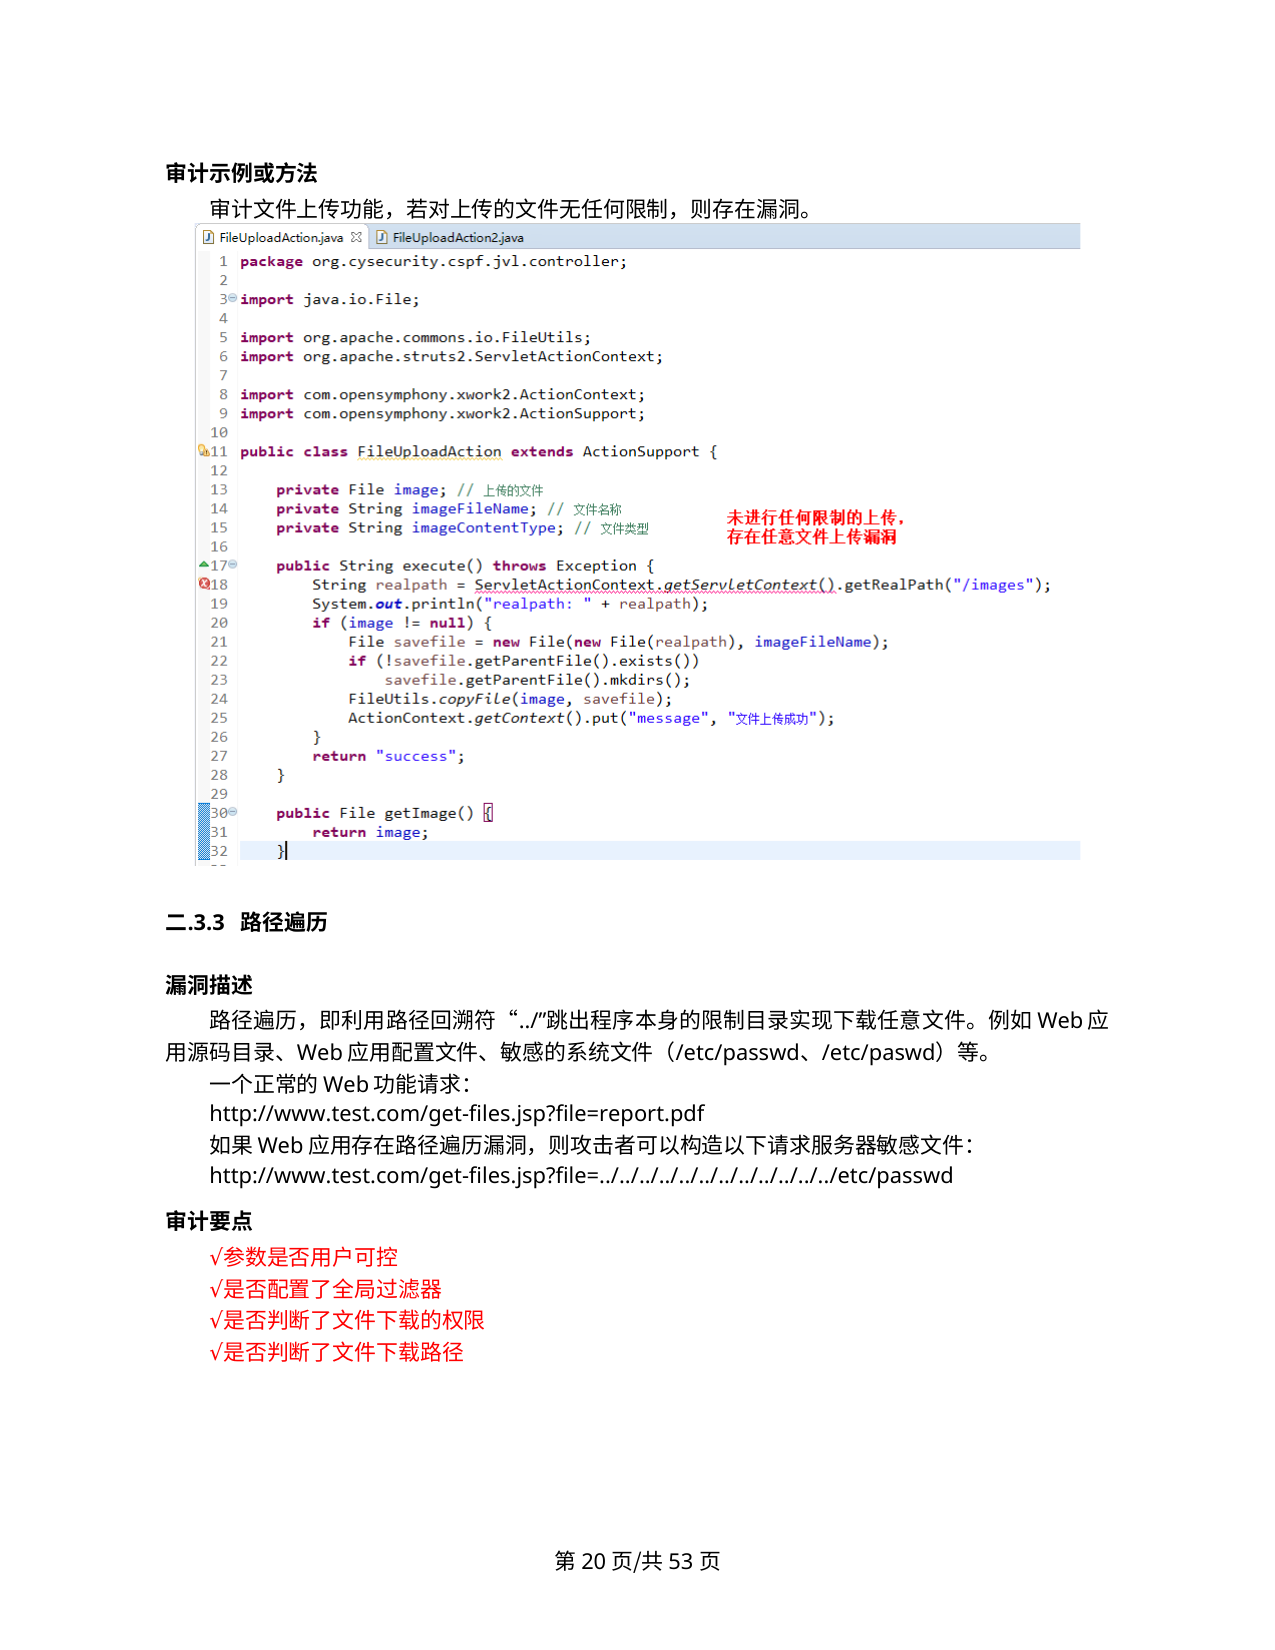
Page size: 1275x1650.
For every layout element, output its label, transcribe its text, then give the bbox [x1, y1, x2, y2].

subtitle 审计示例或方法 [165, 142, 1109, 192]
text http://www.test.com/get-files.jsp?file=report.pdf [165, 1098, 1109, 1128]
subtitle 漏洞描述 [165, 953, 1109, 1003]
text 一个正常的Web功能请求： [165, 1067, 1109, 1098]
text 如果Web应用存在路径遍历漏洞，则攻击者可以构造以下请求服务器敏感文件： [165, 1128, 1109, 1160]
text 审计文件上传功能，若对上传的文件无任何限制，则存在漏洞。 [165, 192, 1109, 223]
subtitle 审计要点 [165, 1190, 1109, 1240]
text √参数是否用户可控 [165, 1240, 1109, 1272]
text √是否配置了全局过滤器 [165, 1272, 1109, 1303]
picture [194, 223, 1081, 866]
text √是否判断了文件下载路径 [165, 1335, 1109, 1367]
text 路径遍历，即利用路径回溯符“../”跳出程序本身的限制目录实现下载任意文件。例如Web应用源码目录、Web应用配置文件、敏感的系统文件（/etc/passwd、/etc/paswd）等。 [165, 1003, 1109, 1067]
text √是否判断了文件下载的权限 [165, 1303, 1109, 1335]
text http://www.test.com/get-files.jsp?file=../../../../../../../../../../../../etc/passwd [165, 1160, 1109, 1190]
subtitle 路径遍历 [165, 891, 1109, 941]
